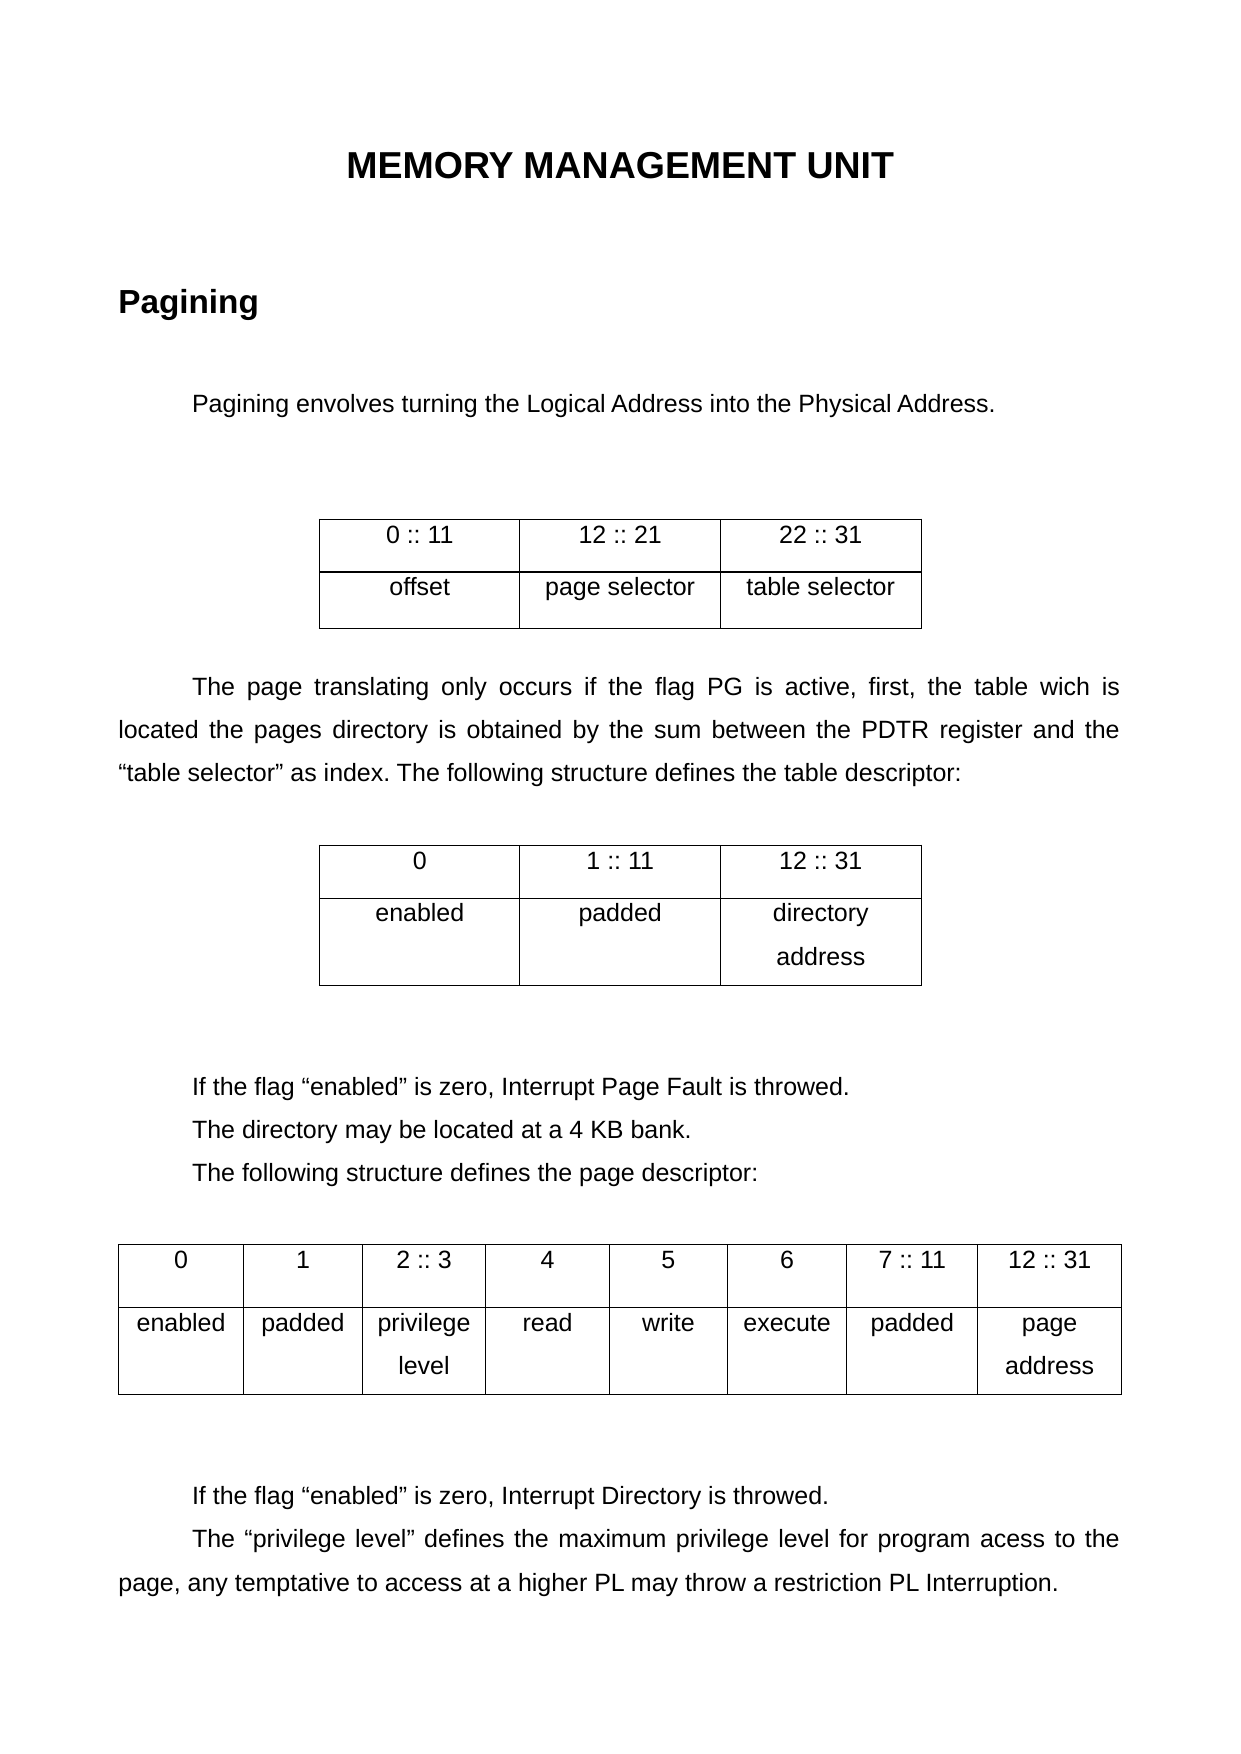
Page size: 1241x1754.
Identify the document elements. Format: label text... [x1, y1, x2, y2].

table_cell padded [847, 1308, 977, 1394]
table_header 12 :: 31 [978, 1245, 1121, 1307]
text The “privilege level” defines the maximum privilege level for program acess to the page, any temptative to access at a higher PL may throw a restriction PL Interruption. [118, 1524, 1122, 1596]
table_cell offset [320, 573, 519, 628]
table_header 0 :: 11 [320, 520, 519, 571]
table_header 1 :: 11 [520, 846, 720, 897]
table_cell read [486, 1308, 609, 1394]
table_cell execute [728, 1308, 846, 1394]
text The directory may be located at a 4 KB bank. [118, 1115, 1122, 1144]
table_cell table selector [721, 573, 921, 628]
table_header 22 :: 31 [721, 520, 921, 571]
subtitle MEMORY MANAGEMENT UNIT [118, 143, 1122, 186]
table_header 2 :: 3 [363, 1245, 485, 1307]
table_header 4 [486, 1245, 609, 1307]
table_cell padded [244, 1308, 362, 1394]
text If the flag “enabled” is zero, Interrupt Directory is throwed. [118, 1481, 1122, 1510]
text If the flag “enabled” is zero, Interrupt Page Fault is throwed. [118, 1072, 1122, 1101]
table_cell padded [520, 899, 720, 984]
table_header 1 [244, 1245, 362, 1307]
text The page translating only occurs if the flag PG is active, first, the table wich is located the pages directory is obtained by the sum between the PDTR register and the “table selector” as index. The following structure defines the table descriptor: [118, 672, 1122, 787]
table_header 12 :: 31 [721, 846, 921, 897]
text Pagining envolves turning the Logical Address into the Physical Address. [118, 389, 1122, 418]
table_header 12 :: 21 [520, 520, 720, 571]
table_cell page selector [520, 573, 720, 628]
table_cell write [610, 1308, 727, 1394]
table_header 6 [728, 1245, 846, 1307]
table_cell enabled [320, 899, 519, 984]
table_cell privilege level [363, 1308, 485, 1394]
table_header 0 [320, 846, 519, 897]
table_header 5 [610, 1245, 727, 1307]
table_cell directory address [721, 899, 921, 984]
subtitle Pagining [118, 282, 1122, 321]
table_cell enabled [119, 1308, 243, 1394]
table_header 7 :: 11 [847, 1245, 977, 1307]
table_cell page address [978, 1308, 1121, 1394]
text The following structure defines the page descriptor: [118, 1158, 1122, 1187]
table_header 0 [119, 1245, 243, 1307]
